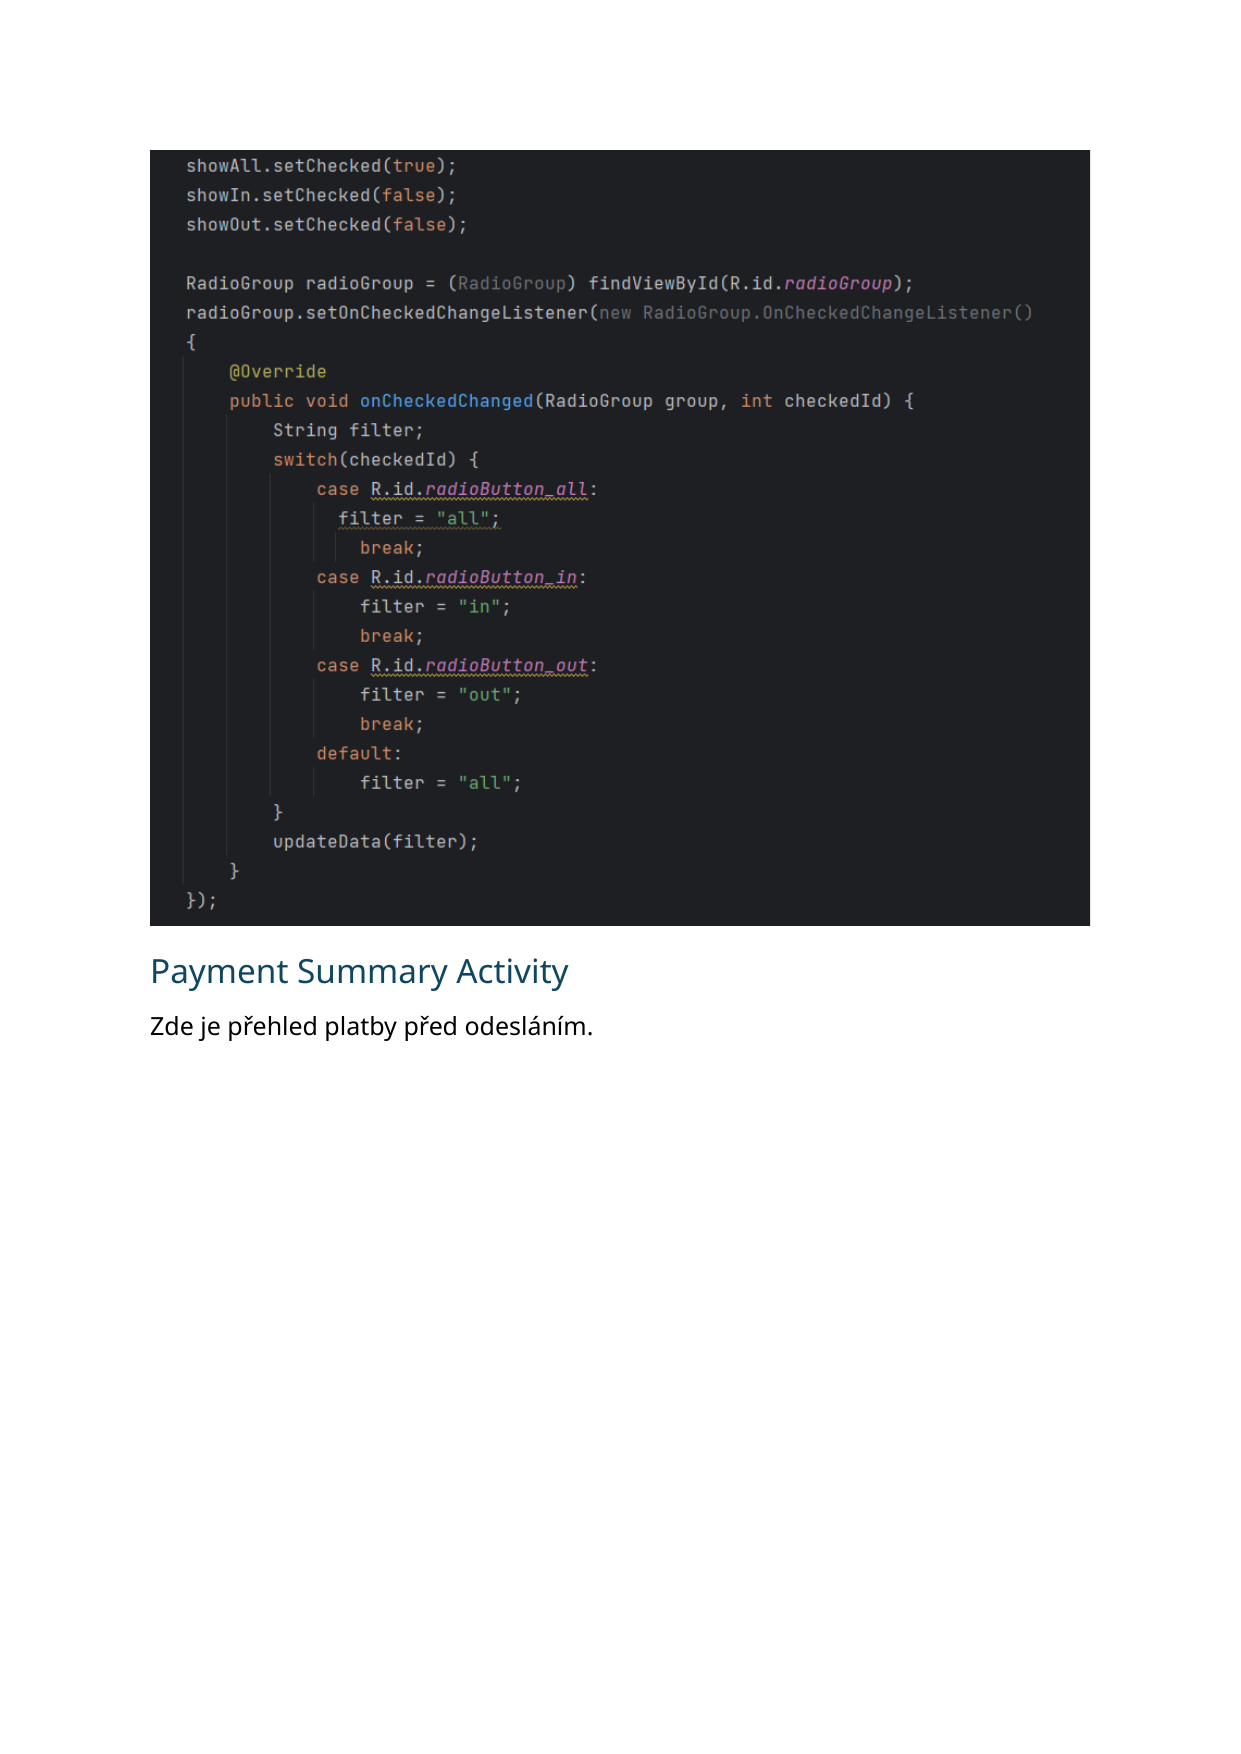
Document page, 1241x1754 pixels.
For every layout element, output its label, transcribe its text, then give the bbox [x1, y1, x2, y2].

text Zde je přehled platby před odesláním. [150, 1008, 1090, 1042]
subtitle Payment Summary Activity [150, 948, 1090, 993]
picture [150, 150, 1091, 926]
